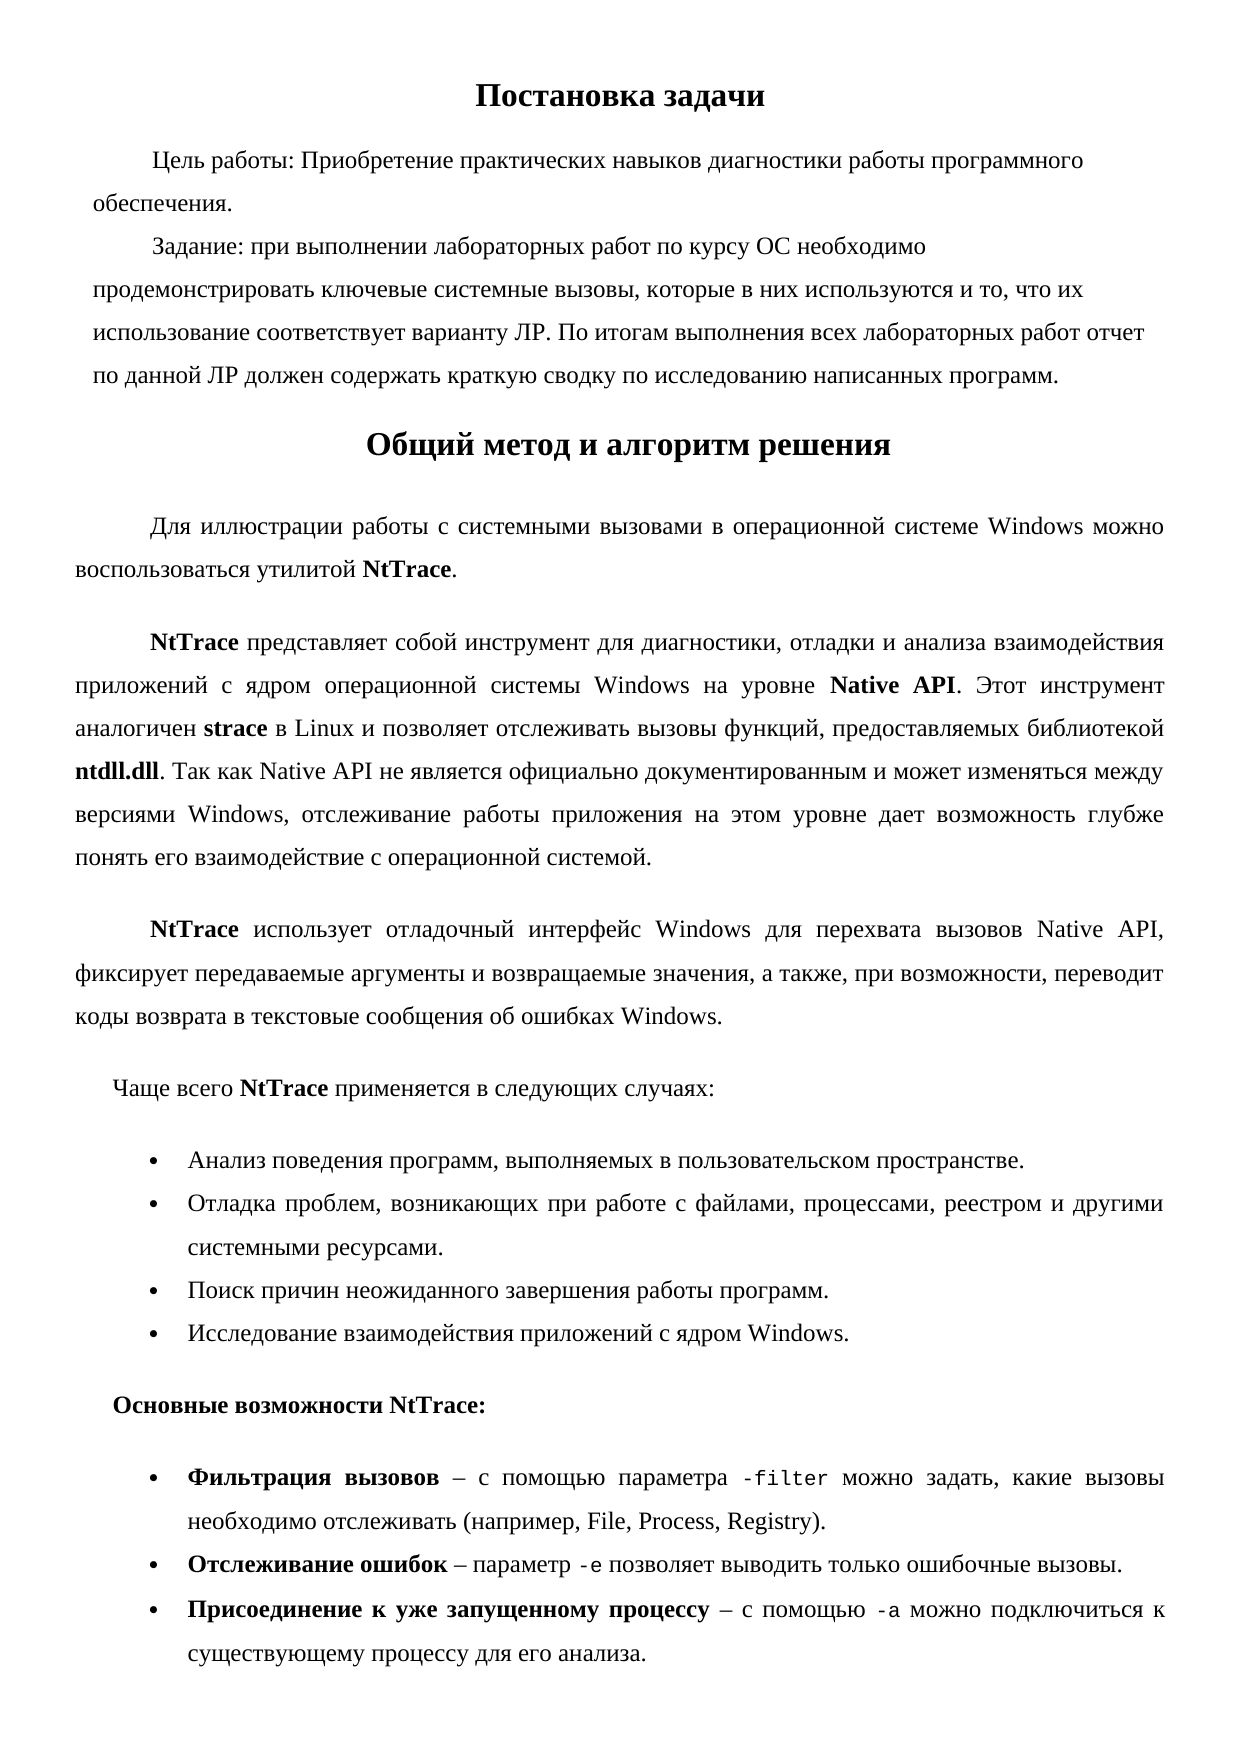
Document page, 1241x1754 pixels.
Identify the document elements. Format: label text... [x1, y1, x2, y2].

list Отладка проблем, возникающих при работе с файлами, процессами, реестром и другими системными ресурсами. [150, 1188, 1165, 1260]
text NtTrace представляет собой инструмент для диагностики, отладки и анализа взаимодействия приложений с ядром операционной системы Windows на уровне Native API. Этот инструмент аналогичен strace в Linux и позволяет отслеживать вызовы функций, предоставляемых библиотекой ntdll.dll. Так как Native API не является официально документированным и может изменяться между версиями Windows, отслеживание работы приложения на этом уровне дает возможность глубже понять его взаимодействие с операционной системой. [75, 627, 1165, 871]
text Для иллюстрации работы с системными вызовами в операционной системе Windows можно воспользоваться утилитой NtTrace. [75, 511, 1165, 583]
text Общий метод и алгоритм решения [93, 424, 1147, 463]
list Фильтрация вызовов – с помощью параметра -filter можно задать, какие вызовы необходимо отслеживать (например, File, Process, Registry). [150, 1462, 1165, 1535]
list Поиск причин неожиданного завершения работы программ. [150, 1275, 1165, 1303]
text NtTrace использует отладочный интерфейс Windows для перехвата вызовов Native API, фиксирует передаваемые аргументы и возвращаемые значения, а также, при возможности, переводит коды возврата в текстовые сообщения об ошибках Windows. [75, 914, 1165, 1029]
text Задание: при выполнении лабораторных работ по курсу ОС необходимо продемонстрировать ключевые системные вызовы, которые в них используются и то, что их использование соответствует варианту ЛР. По итогам выполнения всех лабораторных работ отчет по данной ЛР должен содержать краткую сводку по исследованию написанных программ. [93, 231, 1147, 389]
text Основные возможности NtTrace: [75, 1390, 1165, 1419]
text Чаще всего NtTrace применяется в следующих случаях: [75, 1073, 1165, 1102]
text Цель работы: Приобретение практических навыков диагностики работы программного обеспечения. [93, 145, 1147, 217]
list Присоединение к уже запущенному процессу – с помощью -a можно подключиться к существующему процессу для его анализа. [150, 1594, 1165, 1667]
list Анализ поведения программ, выполняемых в пользовательском пространстве. [150, 1145, 1165, 1174]
list Отслеживание ошибок – параметр -e позволяет выводить только ошибочные вызовы. [150, 1549, 1165, 1579]
list Исследование взаимодействия приложений с ядром Windows. [150, 1318, 1165, 1347]
text Постановка задачи [93, 75, 1147, 113]
